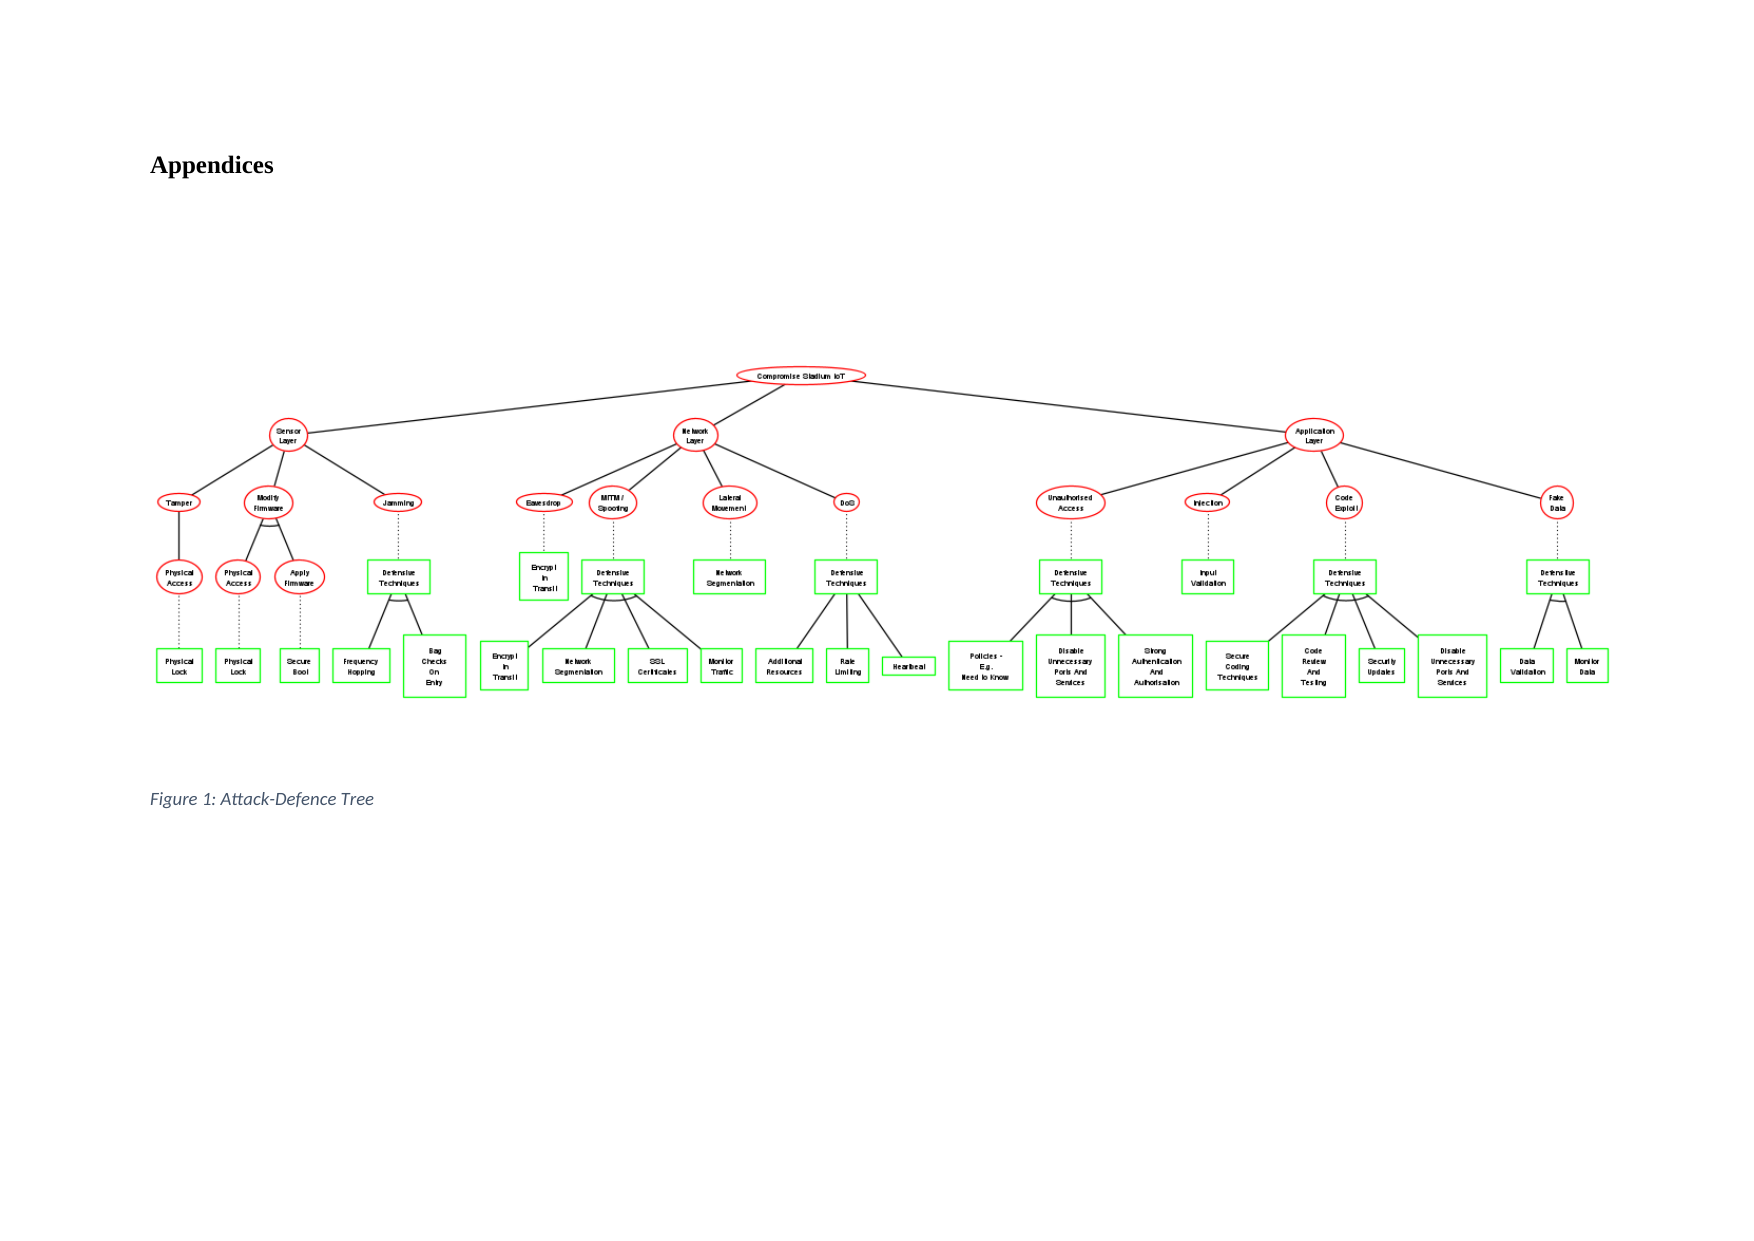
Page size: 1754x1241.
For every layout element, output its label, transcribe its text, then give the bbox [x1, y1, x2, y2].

text Appendices [150, 150, 1604, 179]
picture [150, 193, 1615, 757]
text Figure 1: Attack-Defence Tree [150, 787, 1604, 810]
